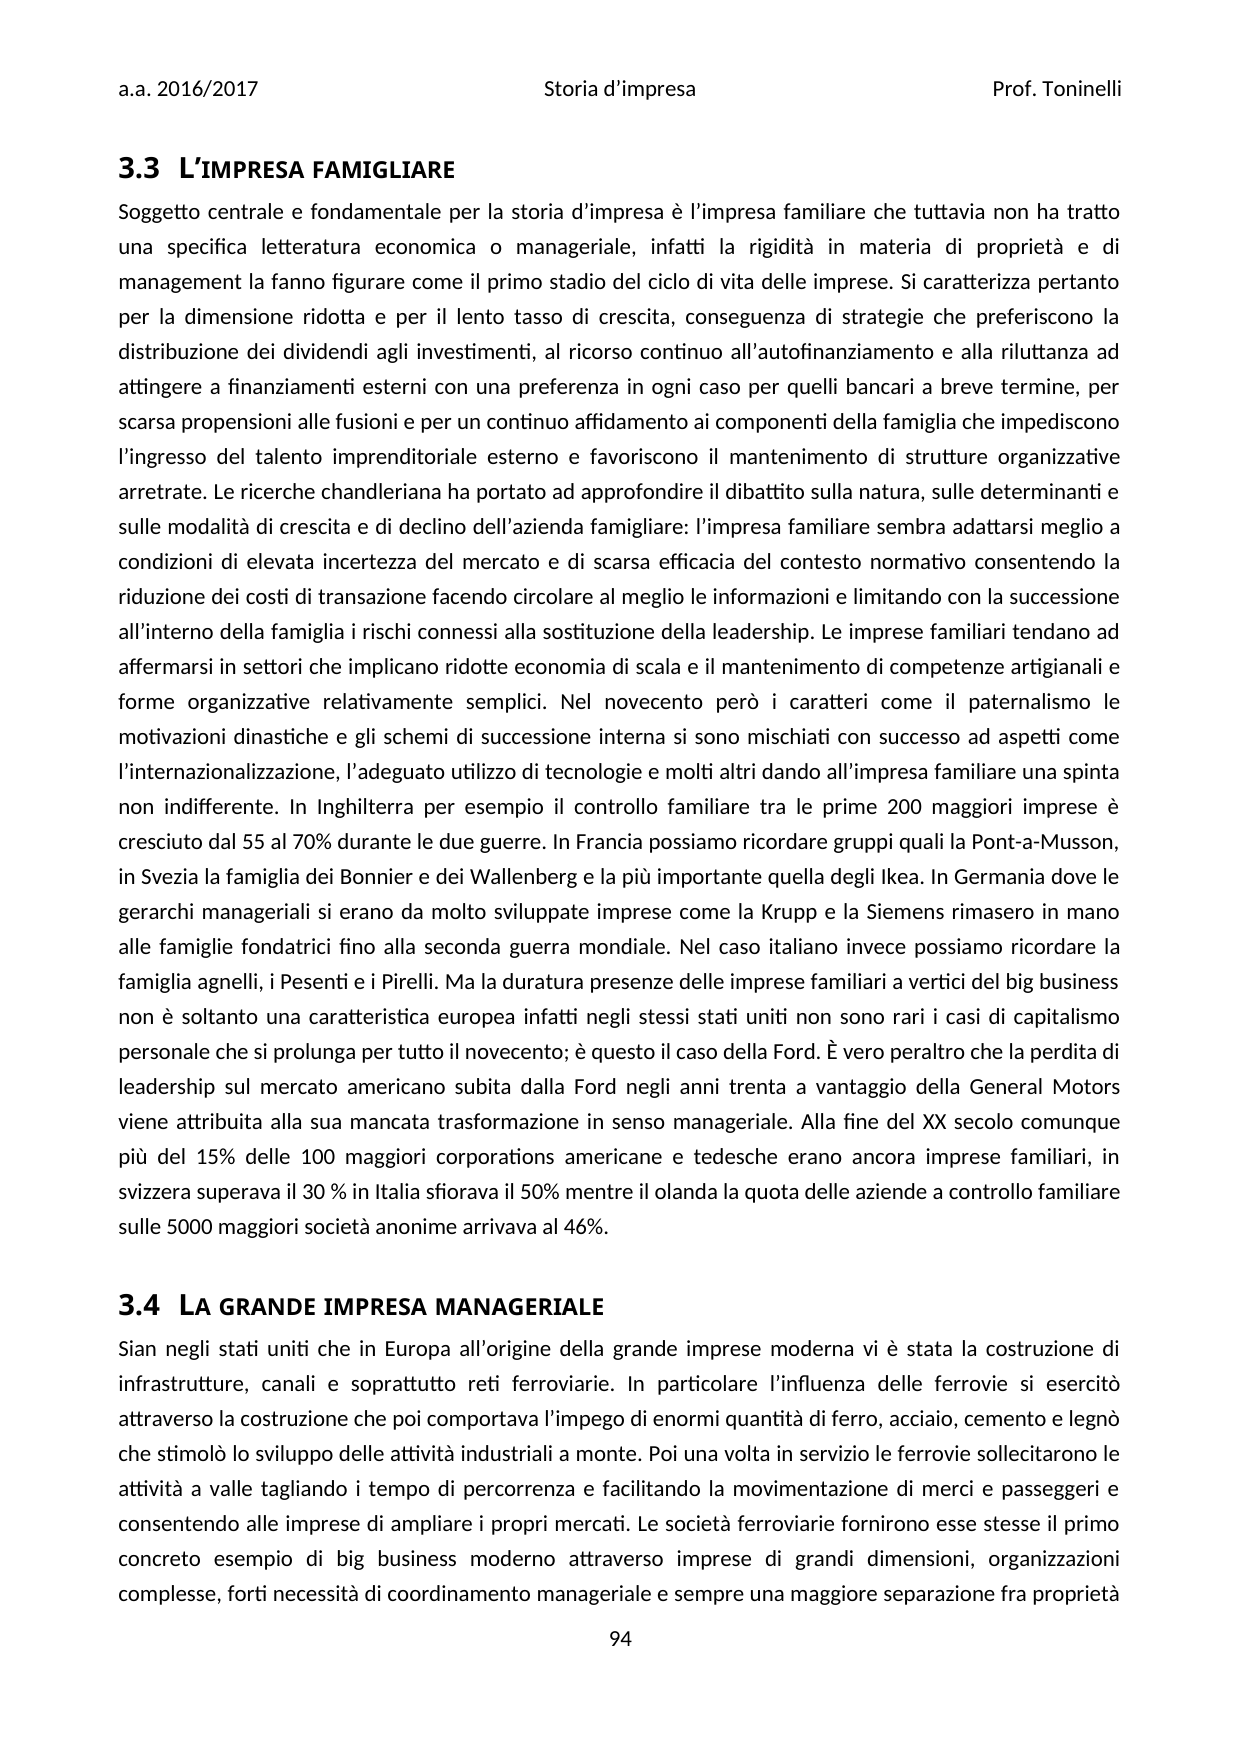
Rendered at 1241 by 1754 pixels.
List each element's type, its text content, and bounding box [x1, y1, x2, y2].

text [118, 1334, 1122, 1607]
text Soggetto centrale e fondamentale per la storia d’impresa è l’impresa familiare che tuttavia non ha tratto una specifica letteratura economica o manageriale, infatti la rigidità in materia di proprietà e di management la fanno figurare come il primo stadio del ciclo di vita delle imprese. Si caratterizza pertanto per la dimensione ridotta e per il lento tasso di crescita, conseguenza di strategie che preferiscono la distribuzione dei dividendi agli investimenti, al ricorso continuo all’autofinanziamento e alla riluttanza ad attingere a finanziamenti esterni con una preferenza in ogni caso per quelli bancari a breve termine, per scarsa propensioni alle fusioni e per un continuo affidamento ai componenti della famiglia che impediscono l’ingresso del talento imprenditoriale esterno e favoriscono il mantenimento di strutture organizzative arretrate. Le ricerche chandleriana ha portato ad approfondire il dibattito sulla natura, sulle determinanti e sulle modalità di crescita e di declino dell’azienda famigliare: l’impresa familiare sembra adattarsi meglio a condizioni di elevata incertezza del mercato e di scarsa efficacia del contesto normativo consentendo la riduzione dei costi di transazione facendo circolare al meglio le informazioni e limitando con la successione all’interno della famiglia i rischi connessi alla sostituzione della leadership. Le imprese familiari tendano ad affermarsi in settori che implicano ridotte economia di scala e il mantenimento di competenze artigianali e forme organizzative relativamente semplici. Nel novecento però i caratteri come il paternalismo le motivazioni dinastiche e gli schemi di successione interna si sono mischiati con successo ad aspetti come l’internazionalizzazione, l’adeguato utilizzo di tecnologie e molti altri dando all’impresa familiare una spinta non indifferente. In Inghilterra per esempio il controllo familiare tra le prime 200 maggiori imprese è cresciuto dal 55 al 70% durante le due guerre. In Francia possiamo ricordare gruppi quali la Pont-a-Musson, in Svezia la famiglia dei Bonnier e dei Wallenberg e la più importante quella degli Ikea. In Germania dove le gerarchi manageriali si erano da molto sviluppate imprese come la Krupp e la Siemens rimasero in mano alle famiglie fondatrici fino alla seconda guerra mondiale. Nel caso italiano invece possiamo ricordare la famiglia agnelli, i Pesenti e i Pirelli. Ma la duratura presenze delle imprese familiari a vertici del big business non è soltanto una caratteristica europea infatti negli stessi stati uniti non sono rari i casi di capitalismo personale che si prolunga per tutto il novecento; è questo il caso della Ford. È vero peraltro che la perdita di leadership sul mercato americano subita dalla Ford negli anni trenta a vantaggio della General Motors viene attribuita alla sua mancata trasformazione in senso manageriale. Alla fine del XX secolo comunque più del 15% delle 100 maggiori corporations americane e tedesche erano ancora imprese familiari, in svizzera superava il 30 % in Italia sfiorava il 50% mentre il olanda la quota delle aziende a controllo familiare sulle 5000 maggiori società anonime arrivava al 46%. [118, 197, 1122, 1240]
subtitle La grande impresa manageriale [118, 1285, 1122, 1324]
subtitle L’impresa famigliare [118, 148, 1122, 187]
